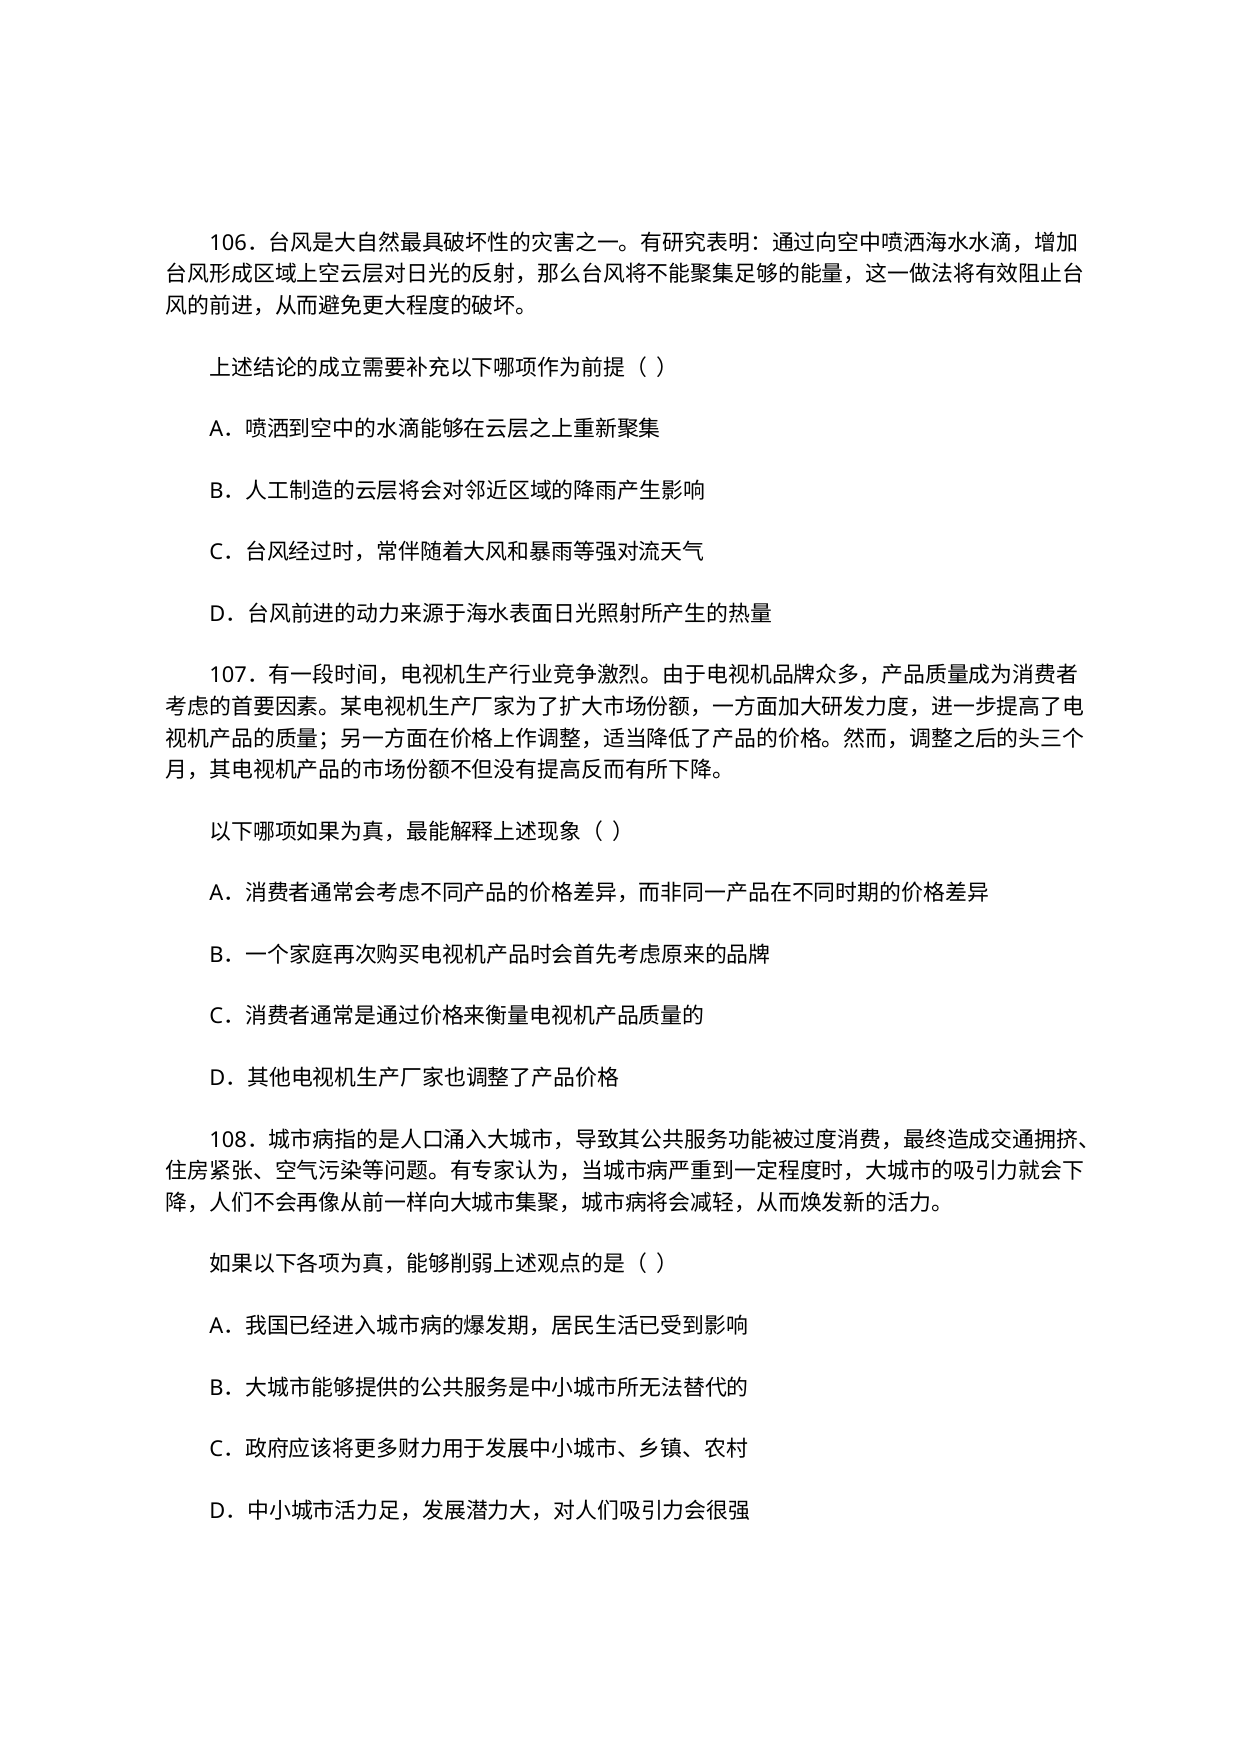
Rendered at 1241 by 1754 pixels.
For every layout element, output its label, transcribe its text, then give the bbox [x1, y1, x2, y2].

text A．喷洒到空中的水滴能够在云层之上重新聚集 [165, 381, 1087, 443]
text A．我国已经进入城市病的爆发期，居民生活已受到影响 [165, 1278, 1087, 1340]
text 107．有一段时间，电视机生产行业竞争激烈。由于电视机品牌众多，产品质量成为消费者考虑的首要因素。某电视机生产厂家为了扩大市场份额，一方面加大研发力度，进一步提高了电视机产品的质量；另一方面在价格上作调整，适当降低了产品的价格。然而，调整之后的头三个月，其电视机产品的市场份额不但没有提高反而有所下降。 [165, 627, 1087, 784]
text A．消费者通常会考虑不同产品的价格差异，而非同一产品在不同时期的价格差异 [165, 846, 1087, 907]
text B．大城市能够提供的公共服务是中小城市所无法替代的 [165, 1340, 1087, 1401]
text 上述结论的成立需要补充以下哪项作为前提（ ） [165, 320, 1087, 381]
text B．人工制造的云层将会对邻近区域的降雨产生影响 [165, 443, 1087, 504]
text C．消费者通常是通过价格来衡量电视机产品质量的 [165, 969, 1087, 1030]
text C．台风经过时，常伴随着大风和暴雨等强对流天气 [165, 504, 1087, 566]
text C．政府应该将更多财力用于发展中小城市、乡镇、农村 [165, 1401, 1087, 1463]
text D．中小城市活力足，发展潜力大，对人们吸引力会很强 [165, 1463, 1087, 1524]
text 以下哪项如果为真，最能解释上述现象（ ） [165, 784, 1087, 846]
text B．一个家庭再次购买电视机产品时会首先考虑原来的品牌 [165, 907, 1087, 969]
text 106．台风是大自然最具破坏性的灾害之一。有研究表明：通过向空中喷洒海水水滴，增加台风形成区域上空云层对日光的反射，那么台风将不能聚集足够的能量，这一做法将有效阻止台风的前进，从而避免更大程度的破坏。 [165, 195, 1087, 320]
text D．其他电视机生产厂家也调整了产品价格 [165, 1030, 1087, 1092]
text 108．城市病指的是人口涌入大城市，导致其公共服务功能被过度消费，最终造成交通拥挤、住房紧张、空气污染等问题。有专家认为，当城市病严重到一定程度时，大城市的吸引力就会下降，人们不会再像从前一样向大城市集聚，城市病将会减轻，从而焕发新的活力。 [165, 1092, 1087, 1217]
text D．台风前进的动力来源于海水表面日光照射所产生的热量 [165, 566, 1087, 627]
text 如果以下各项为真，能够削弱上述观点的是（ ） [165, 1217, 1087, 1278]
